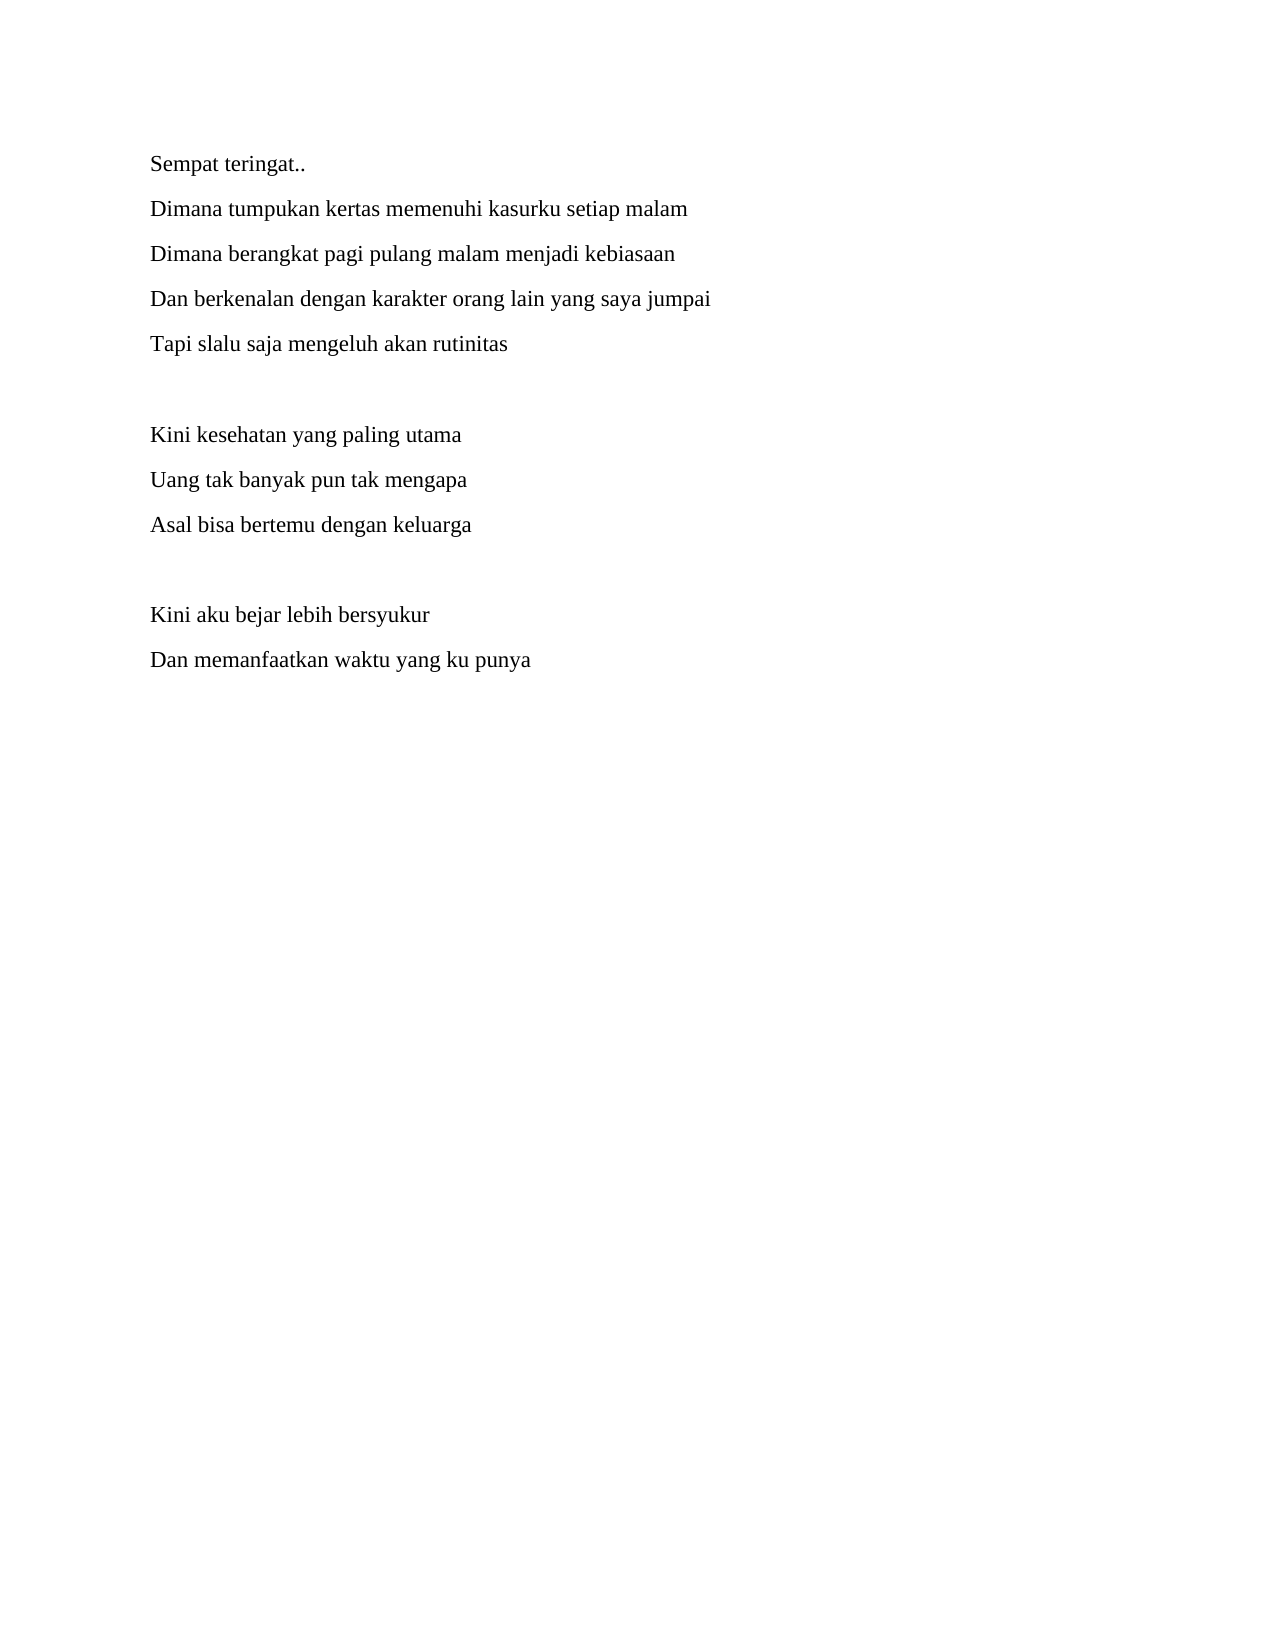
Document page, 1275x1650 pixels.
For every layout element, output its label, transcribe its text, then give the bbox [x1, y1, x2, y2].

text Dimana tumpukan kertas memenuhi kasurku setiap malam [150, 195, 1125, 221]
text Dimana berangkat pagi pulang malam menjadi kebiasaan [150, 240, 1125, 267]
text Dan berkenalan dengan karakter orang lain yang saya jumpai [150, 285, 1125, 312]
text Kini kesehatan yang paling utama [150, 421, 1125, 447]
text Dan memanfaatkan waktu yang ku punya [150, 646, 1125, 672]
text Uang tak banyak pun tak mengapa [150, 466, 1125, 492]
text Kini aku bejar lebih bersyukur [150, 601, 1125, 627]
text Sempat teringat.. [150, 150, 1125, 176]
text Asal bisa bertemu dengan keluarga [150, 511, 1125, 537]
text Tapi slalu saja mengeluh akan rutinitas [150, 330, 1125, 357]
